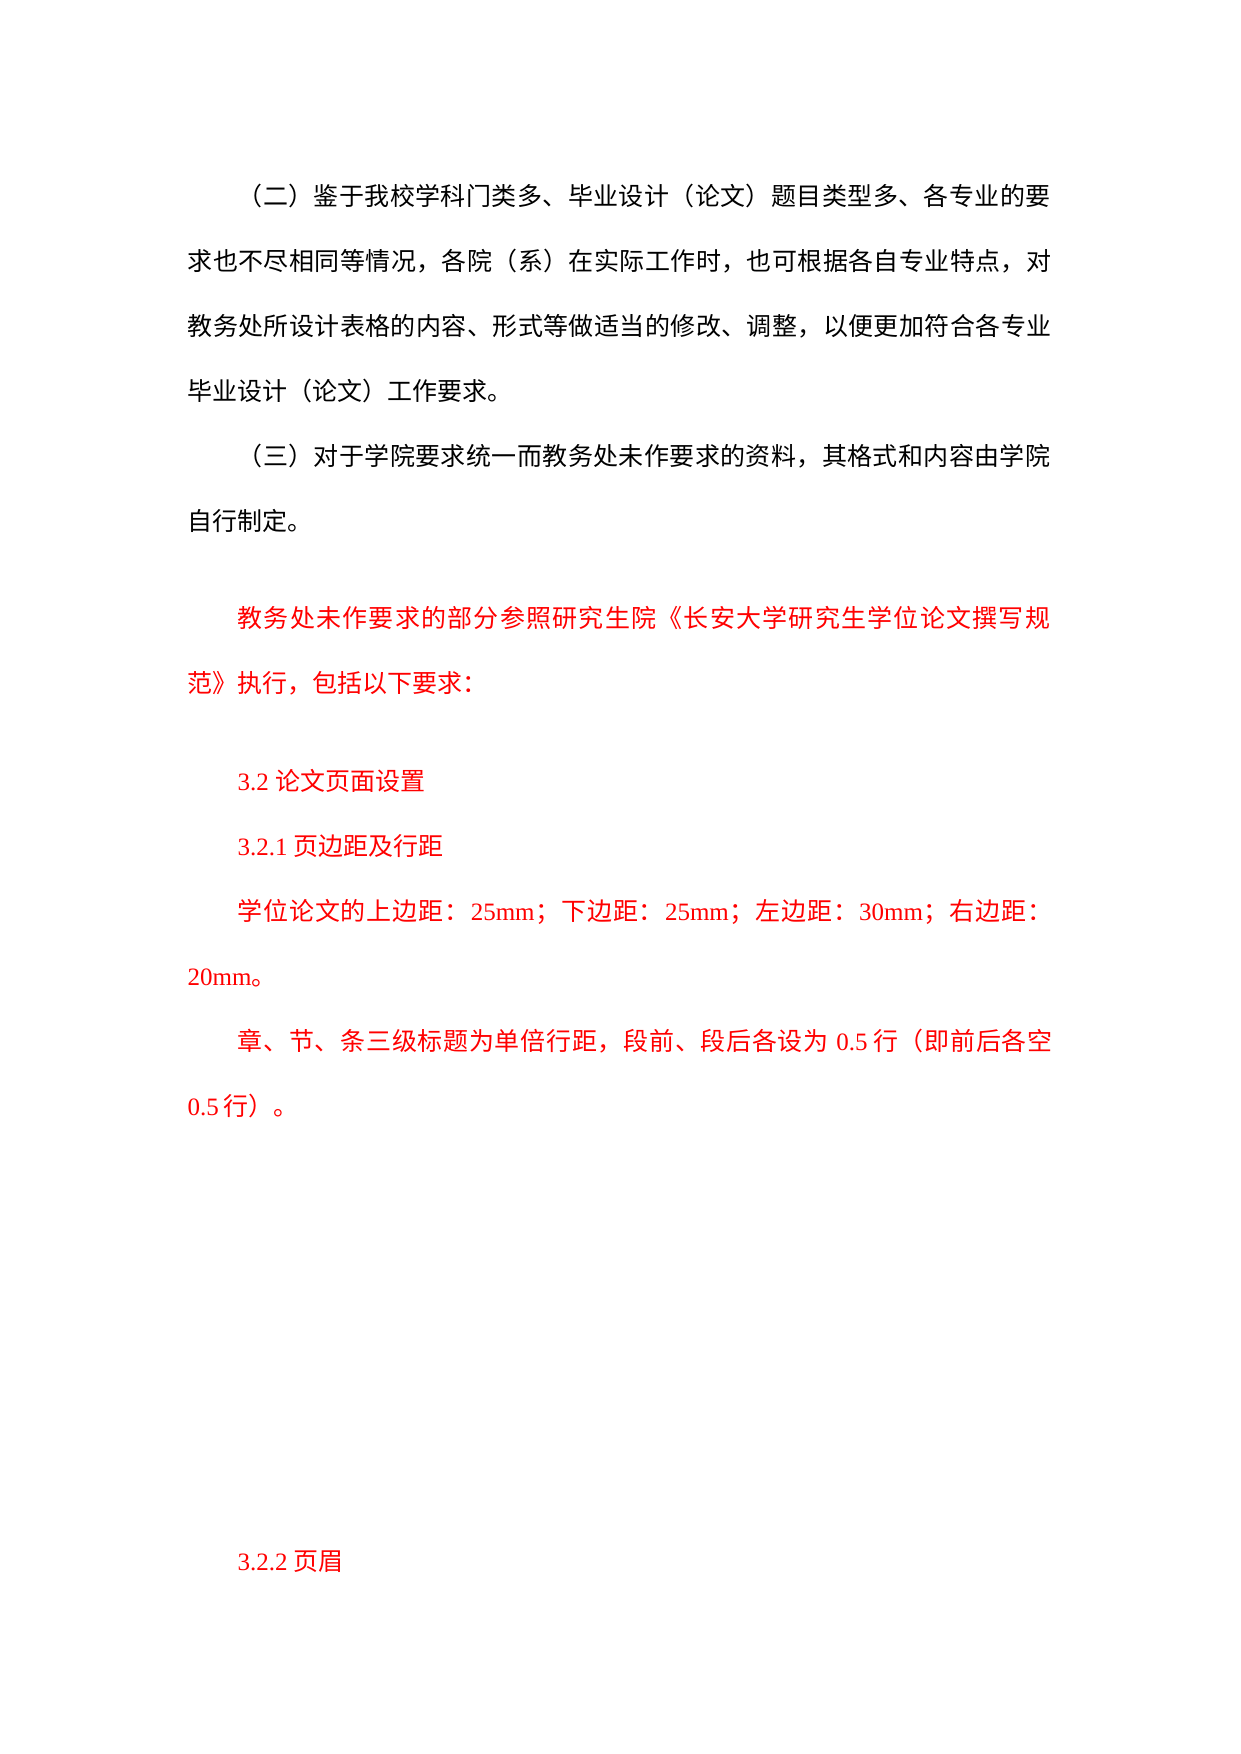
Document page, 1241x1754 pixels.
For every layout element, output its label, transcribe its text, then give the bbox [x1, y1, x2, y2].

text （三）对于学院要求统一而教务处未作要求的资料，其格式和内容由学院自行制定。 [187, 422, 1053, 552]
text （二）鉴于我校学科门类多、毕业设计（论文）题目类型多、各专业的要求也不尽相同等情况，各院（系）在实际工作时，也可根据各自专业特点，对教务处所设计表格的内容、形式等做适当的修改、调整，以便更加符合各专业毕业设计（论文）工作要求。 [187, 162, 1053, 422]
text 3.2.1 页边距及行距 [187, 812, 1053, 877]
text 3.2.2 页眉 [187, 1527, 1053, 1592]
text 3.2 论文页面设置 [187, 747, 1053, 812]
text 学位论文的上边距：25mm；下边距：25mm；左边距：30mm；右边距：20mm。 [187, 877, 1053, 1007]
text 章、节、条三级标题为单倍行距，段前、段后各设为0.5行（即前后各空0.5行）。 [187, 1007, 1053, 1137]
text 教务处未作要求的部分参照研究生院《长安大学研究生学位论文撰写规范》执行，包括以下要求： [187, 584, 1053, 714]
